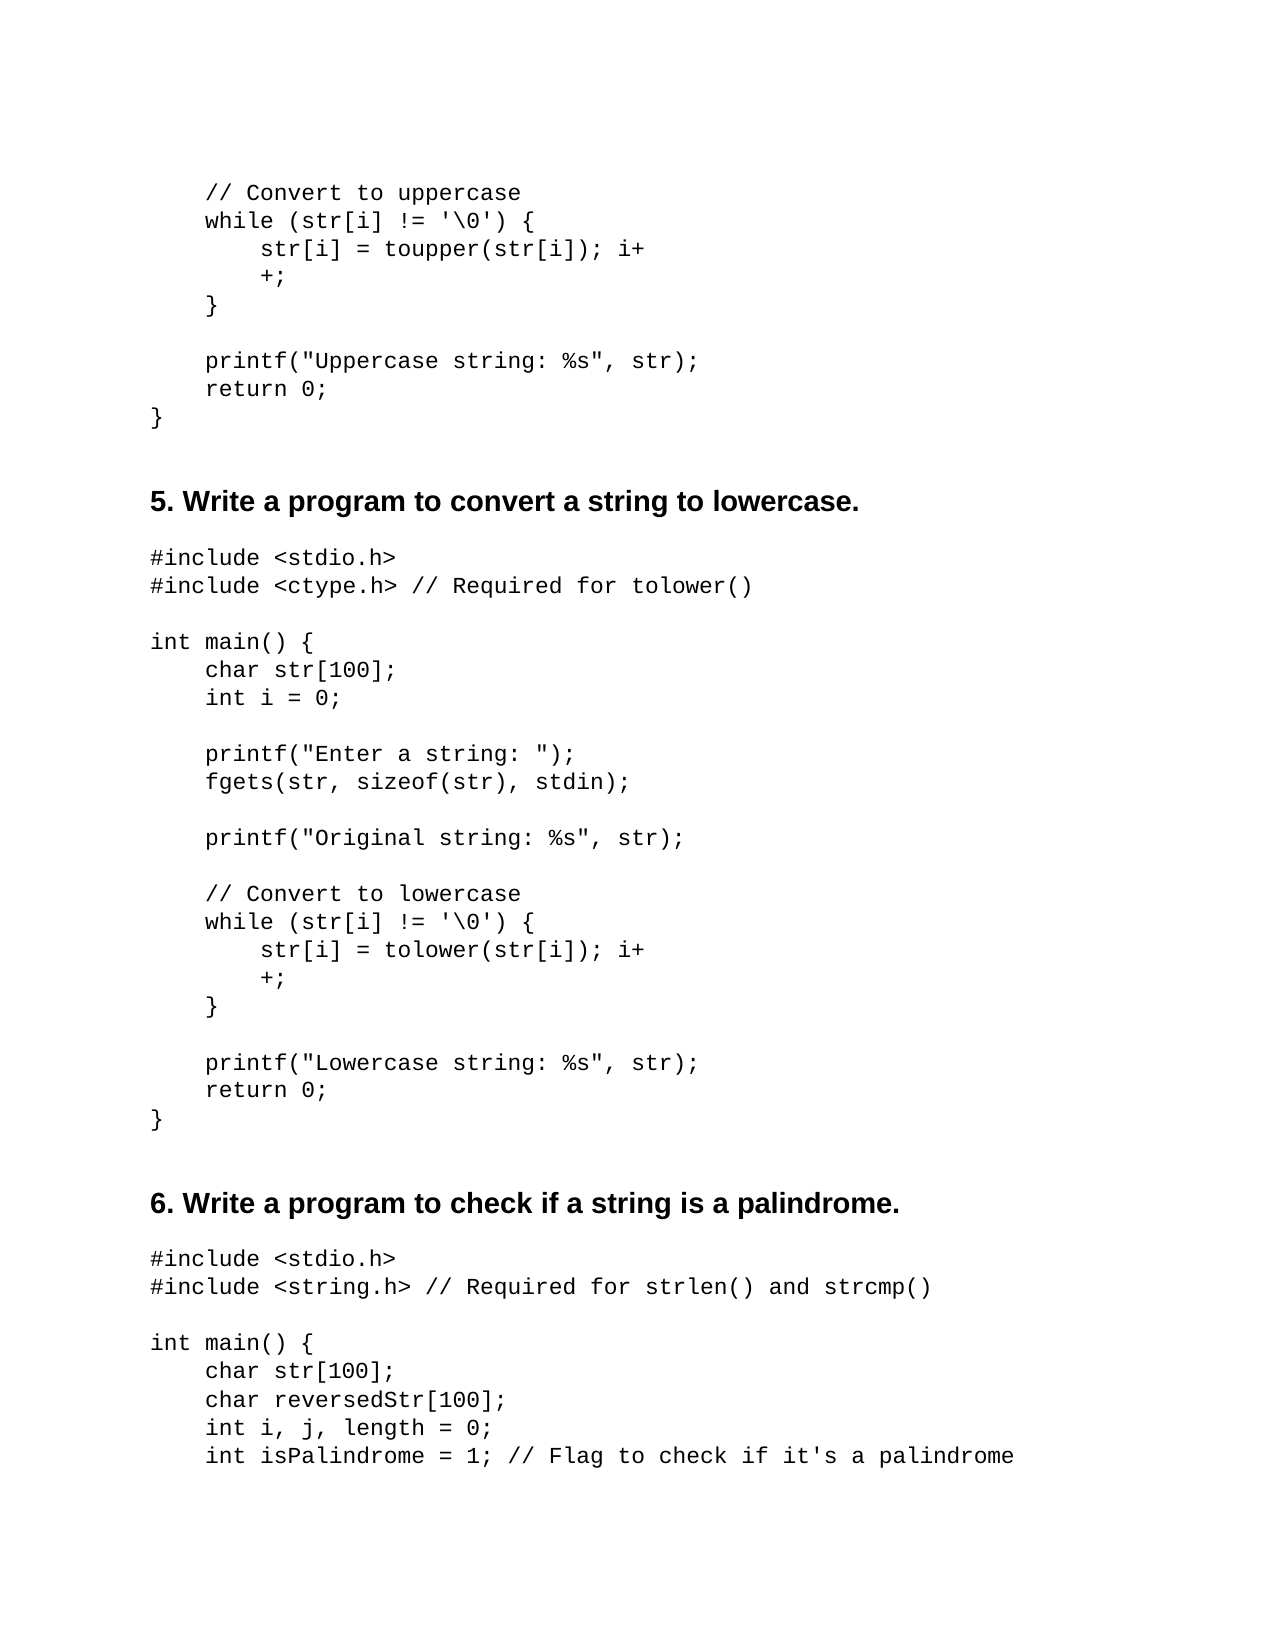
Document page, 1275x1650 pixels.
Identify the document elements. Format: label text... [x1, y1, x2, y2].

text str[i] = toupper(str[i]); i++; [260, 237, 651, 291]
text str[i] = tolower(str[i]); i++; [260, 939, 651, 992]
text #include <stdio.h> [150, 546, 1125, 572]
text } [205, 293, 1125, 319]
text printf("Lowercase string: %s", str); return 0; [205, 1051, 776, 1105]
text #include <string.h> // Required for strlen() and strcmp() [150, 1276, 1125, 1302]
text #include <ctype.h> // Required for tolower() [150, 574, 1125, 600]
text printf("Original string: %s", str); [205, 826, 1125, 852]
text printf("Enter a string: "); fgets(str, sizeof(str), stdin); [205, 742, 651, 796]
text } [150, 1107, 1125, 1133]
text char reversedStr[100]; int i, j, length = 0; [205, 1388, 543, 1442]
text // Convert to uppercase while (str[i] != '\0') { [205, 181, 543, 235]
text #include <stdio.h> [150, 1247, 1125, 1273]
text char str[100]; [205, 1360, 1125, 1386]
text // Convert to lowercase while (str[i] != '\0') { [205, 883, 543, 937]
subtitle Write a program to check if a string is a palindrome. [150, 1186, 1125, 1219]
text printf("Uppercase string: %s", str); return 0; [205, 349, 776, 403]
text char str[100]; int i = 0; [205, 658, 433, 712]
text int main() { [150, 1332, 1125, 1358]
text int main() { [150, 630, 1125, 656]
subtitle Write a program to convert a string to lowercase. [150, 484, 1125, 518]
text } [205, 995, 1125, 1021]
text int isPalindrome = 1; // Flag to check if it's a palindrome [205, 1444, 1125, 1470]
text } [150, 405, 1125, 431]
